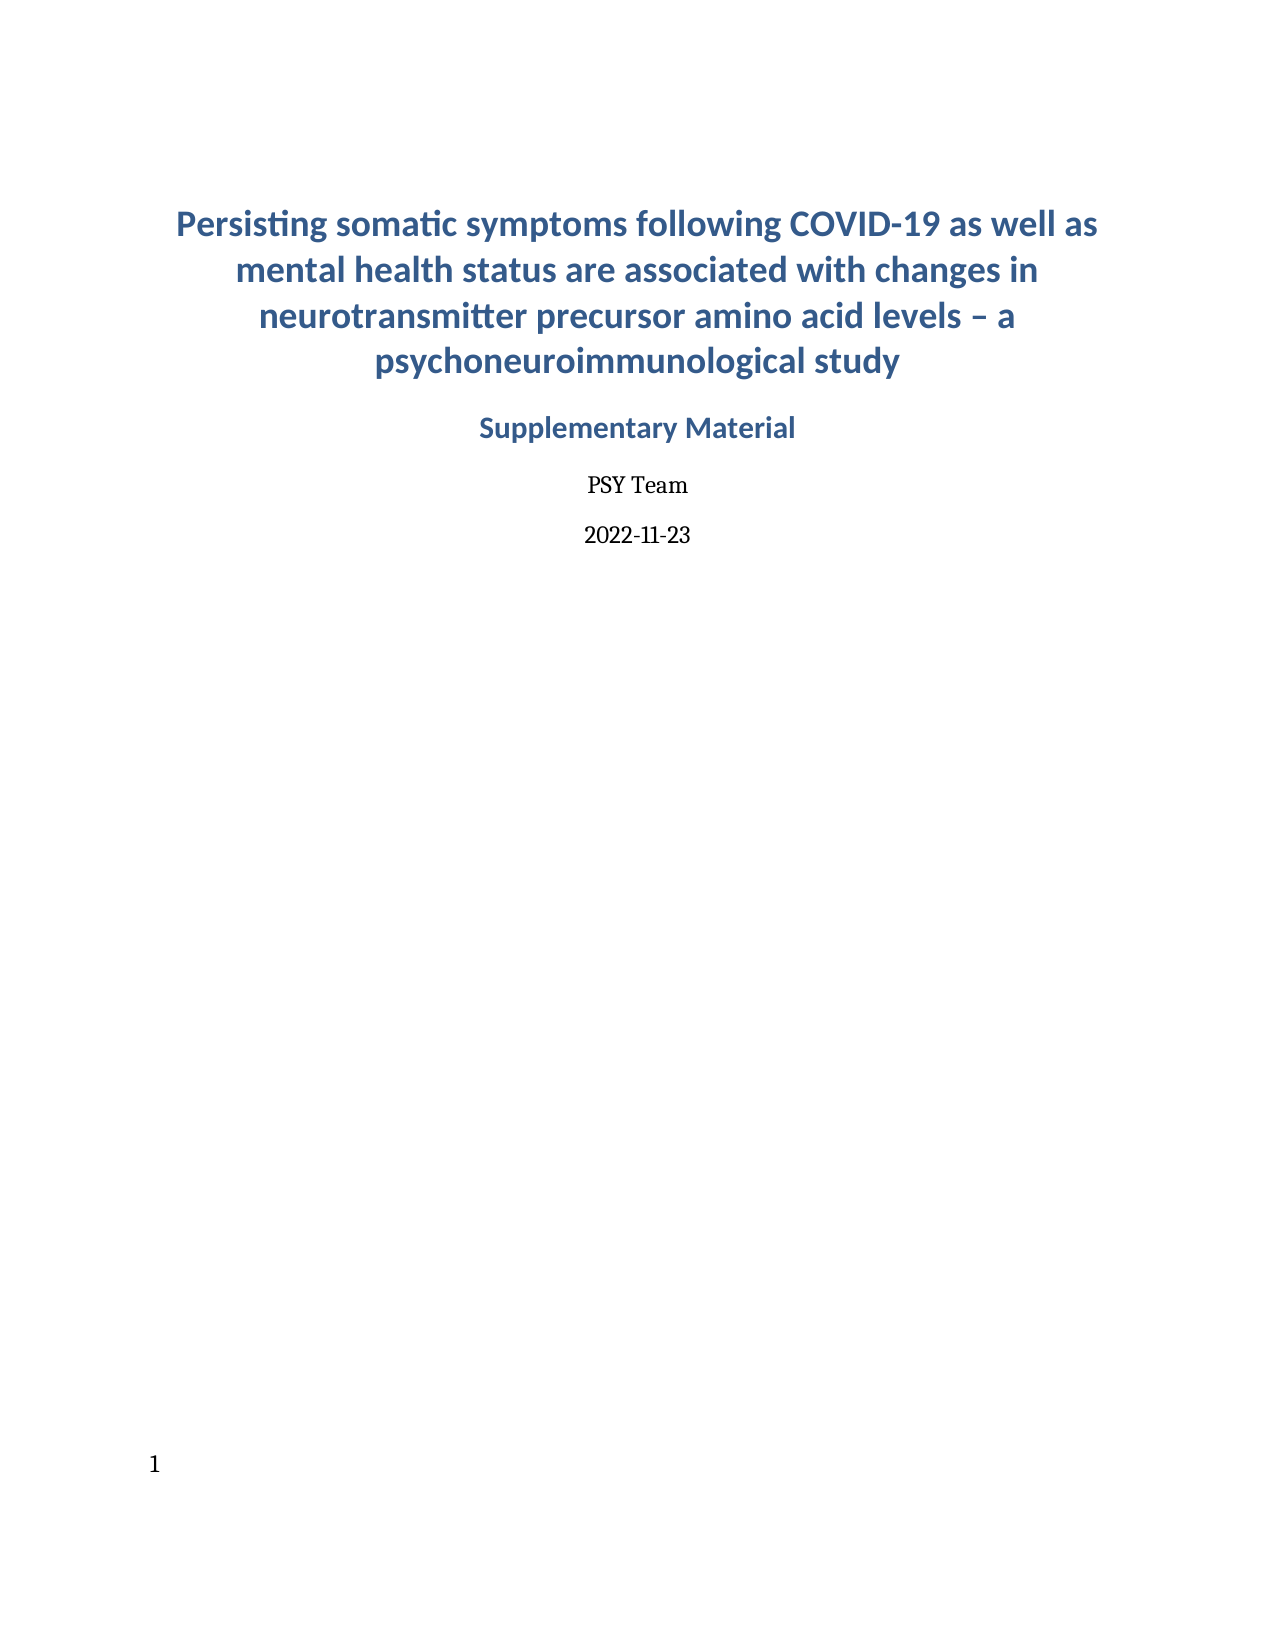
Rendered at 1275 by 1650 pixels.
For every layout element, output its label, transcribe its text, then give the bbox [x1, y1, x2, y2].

subtitle Supplementary Material [150, 408, 1125, 446]
text 2022-11-23 [150, 521, 1125, 550]
text PSY Team [150, 471, 1125, 500]
title Persisting somatic symptoms following COVID-19 as well as mental health status are associated with changes in neurotransmitter precursor amino acid levels – a psychoneuroimmunological study [150, 200, 1125, 383]
